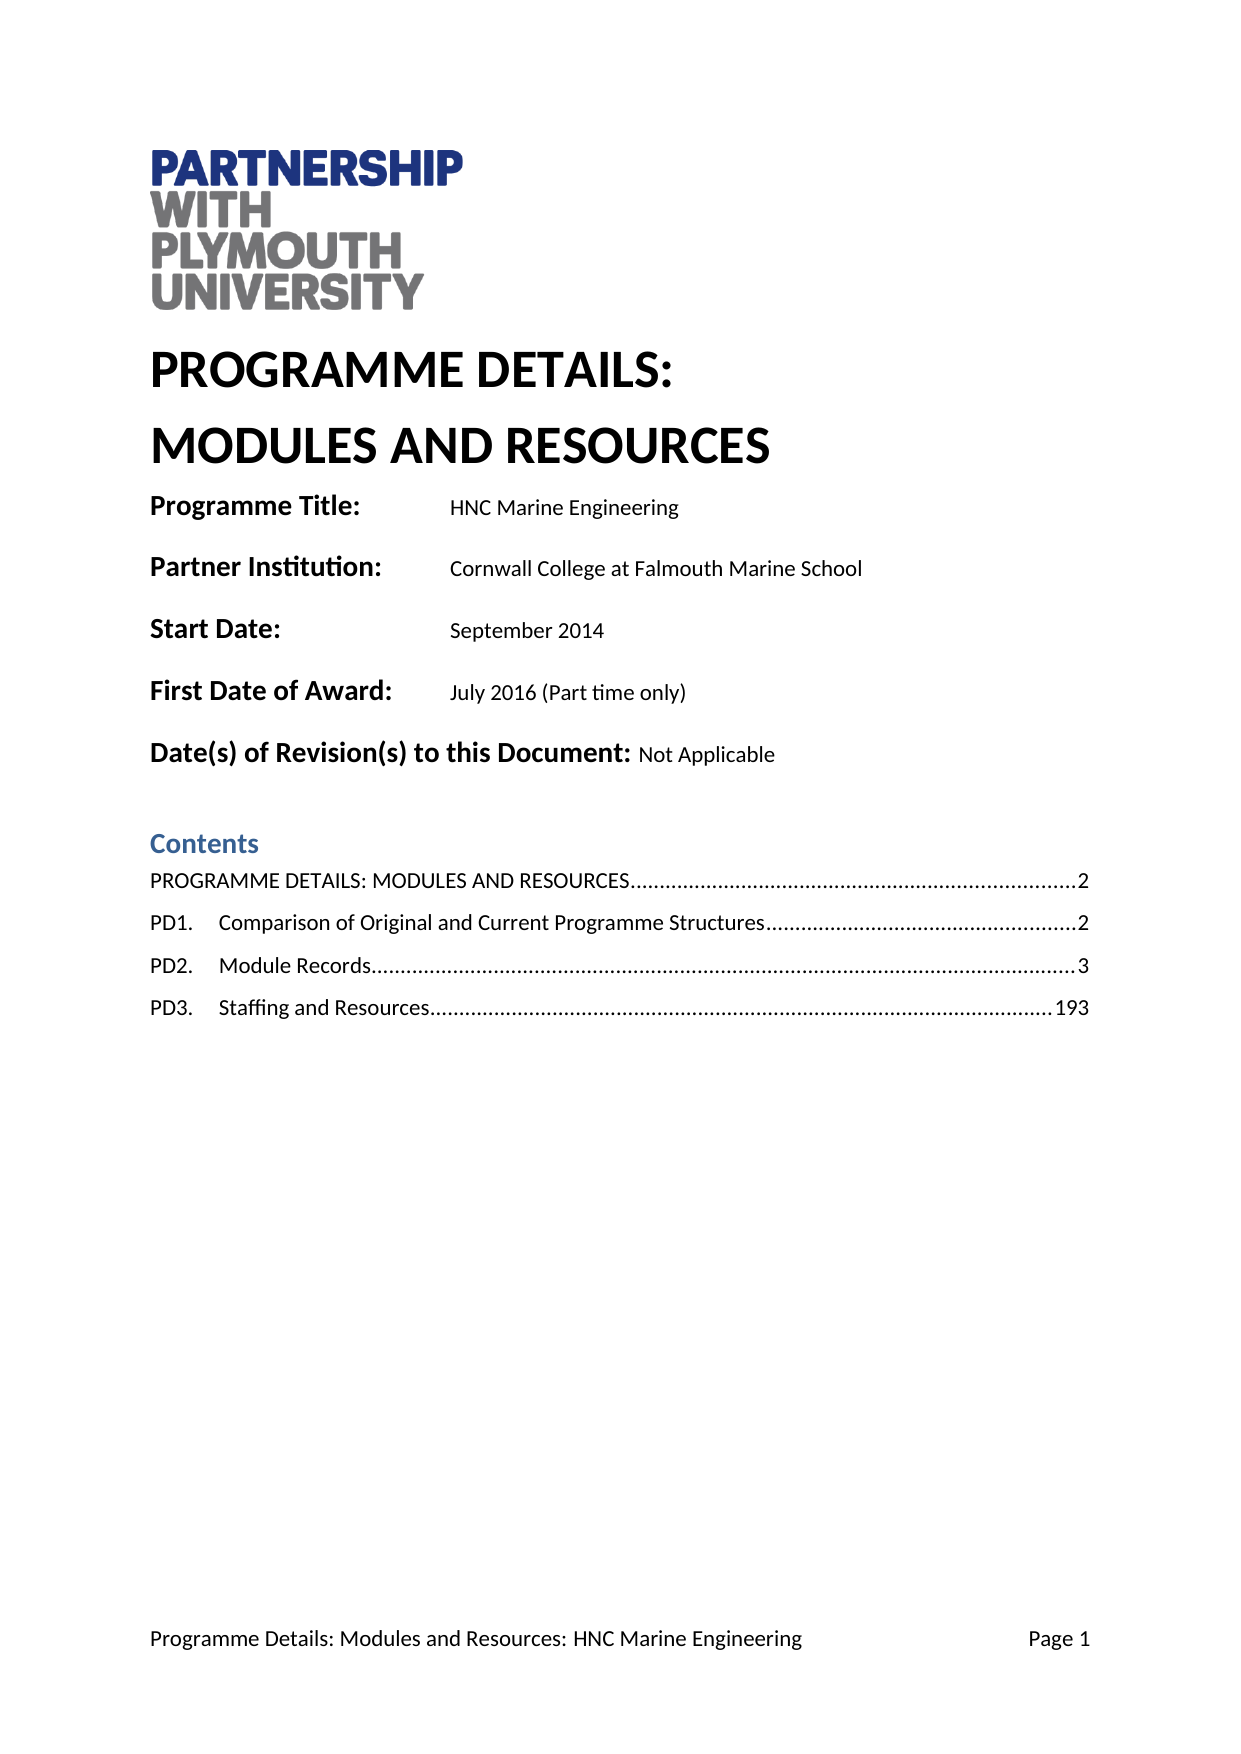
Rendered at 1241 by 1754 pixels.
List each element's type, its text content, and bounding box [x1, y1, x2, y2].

text PD2. Module Records 3 [150, 951, 1090, 979]
text Date(s) of Revision(s) to this Document: Not Applicable [150, 734, 1090, 769]
text PD3. Staffing and Resources 193 [150, 993, 1090, 1022]
text PD1. Comparison of Original and Current Programme Structures 2 [150, 908, 1090, 936]
picture [150, 150, 463, 310]
text MODULES AND RESOURCES [150, 411, 1090, 477]
text Partner Institution: Cornwall College at Falmouth Marine School [150, 548, 1090, 584]
text Programme Title: HNC Marine Engineering [150, 487, 1090, 522]
text PROGRAMME DETAILS: [150, 335, 1090, 401]
subtitle Contents [150, 825, 1090, 860]
text First Date of Award: July 2016 (Part time only) [150, 672, 1090, 708]
text PROGRAMME DETAILS: MODULES AND RESOURCES 2 [150, 866, 1090, 894]
text Start Date: September 2014 [150, 610, 1090, 646]
